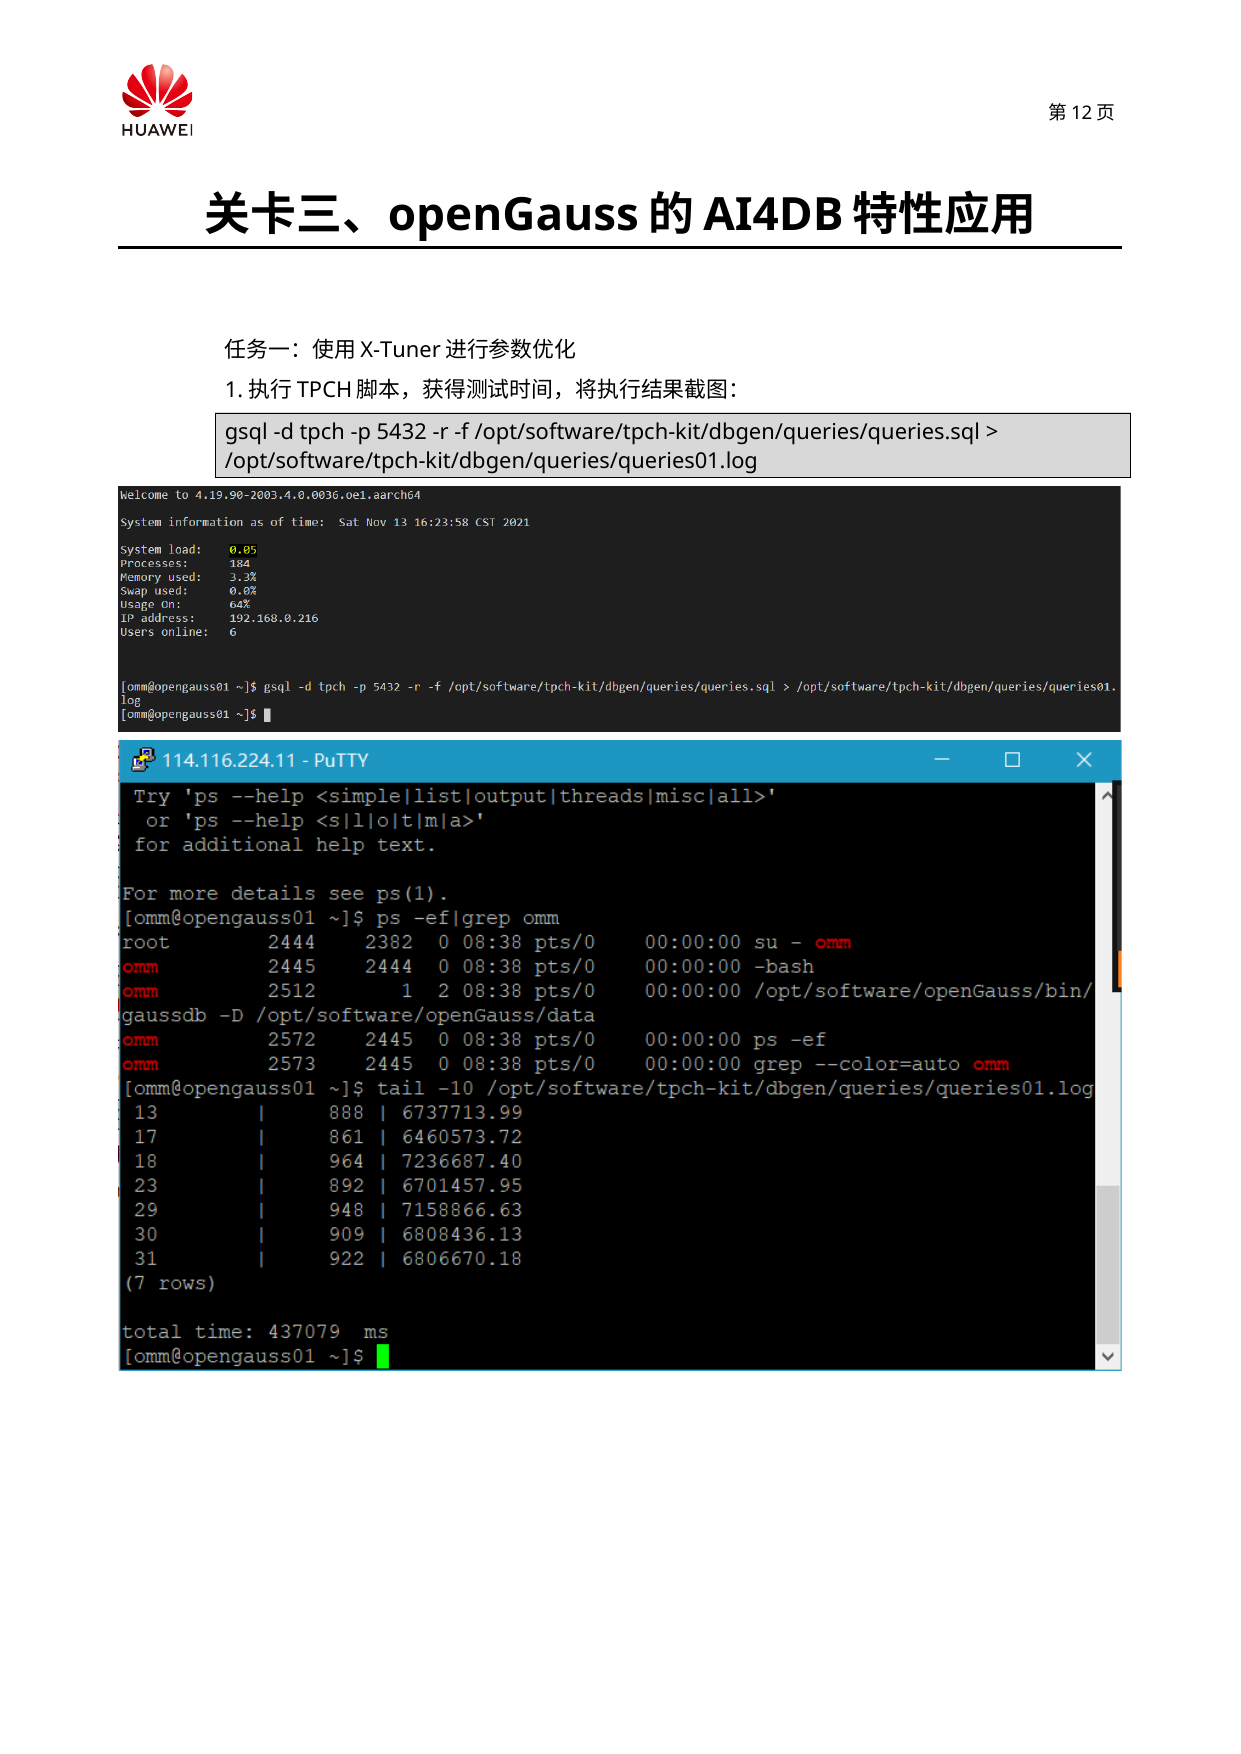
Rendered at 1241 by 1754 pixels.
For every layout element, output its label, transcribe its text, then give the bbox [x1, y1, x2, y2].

text gsql -d tpch -p 5432 -r -f /opt/software/tpch-kit/dbgen/queries/queries.sql > /opt/software/tpch-kit/dbgen/queries/queries01.log [216, 414, 1130, 477]
picture [118, 740, 1122, 1371]
picture [118, 486, 1121, 732]
text 1. 执行TPCH脚本，获得测试时间，将执行结果截图： [224, 372, 1122, 404]
picture [122, 64, 193, 136]
subtitle 关卡三、openGauss的AI4DB特性应用 [118, 177, 1122, 246]
text 任务一：使用X-Tuner进行参数优化 [224, 332, 1122, 364]
